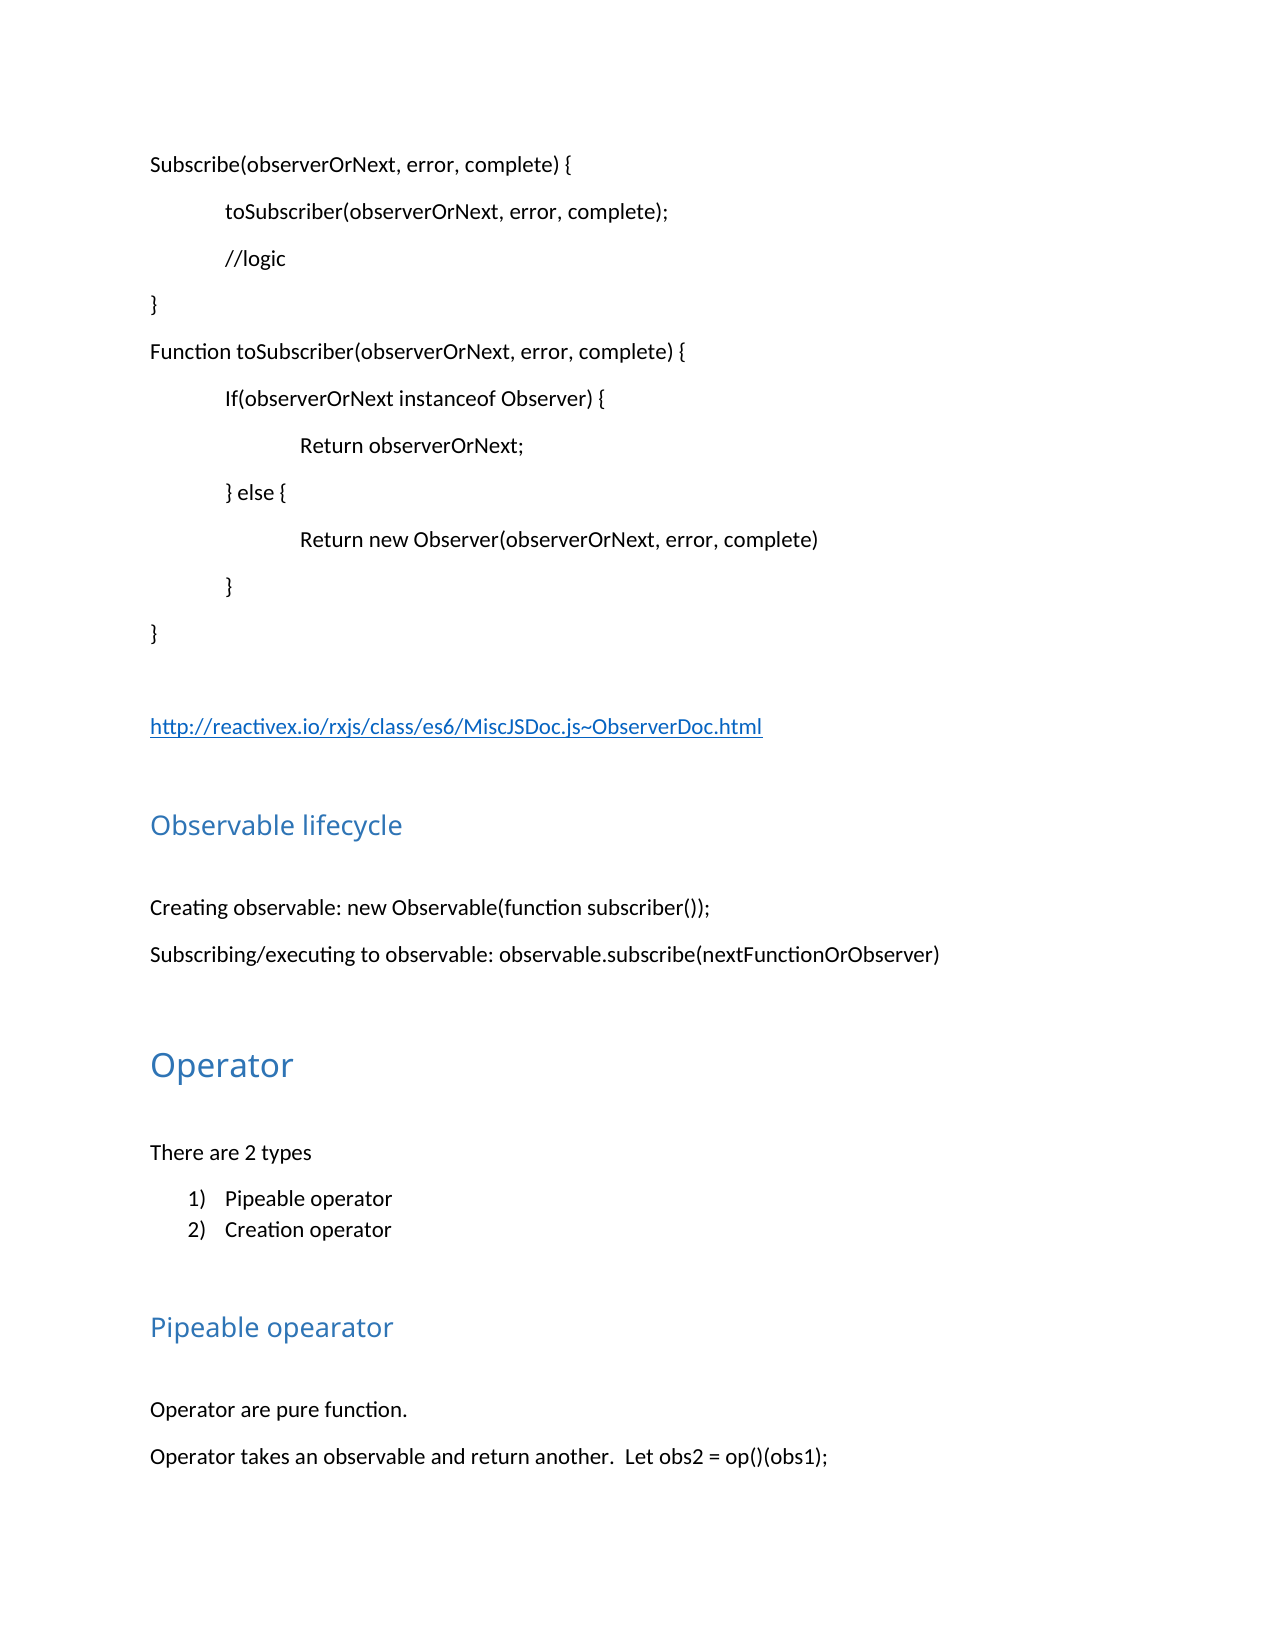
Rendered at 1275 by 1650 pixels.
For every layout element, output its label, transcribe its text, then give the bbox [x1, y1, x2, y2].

text Subscribe(observerOrNext, error, complete) { [150, 150, 1125, 178]
text If(observerOrNext instanceof Observer) { [150, 384, 1125, 412]
text } [150, 619, 1125, 647]
text Operator are pure function. [150, 1395, 1125, 1423]
text Subscribing/executing to observable: observable.subscribe(nextFunctionOrObserver) [150, 940, 1125, 968]
text There are 2 types [150, 1138, 1125, 1166]
subtitle Operator [150, 1042, 1125, 1087]
text Creating observable: new Observable(function subscriber()); [150, 893, 1125, 921]
subtitle Pipeable opearator [150, 1308, 1125, 1345]
text toSubscriber(observerOrNext, error, complete); [150, 197, 1125, 225]
text http://reactivex.io/rxjs/class/es6/MiscJSDoc.js~ObserverDoc.html [150, 712, 1125, 741]
text Return new Observer(observerOrNext, error, complete) [150, 525, 1125, 553]
list Creation operator [187, 1215, 1125, 1243]
text Function toSubscriber(observerOrNext, error, complete) { [150, 337, 1125, 366]
list Pipeable operator [187, 1184, 1125, 1213]
text } [150, 291, 1125, 319]
text } else { [150, 478, 1125, 506]
text } [150, 572, 1125, 600]
subtitle Observable lifecycle [150, 806, 1125, 843]
text Return observerOrNext; [150, 431, 1125, 459]
text Operator takes an observable and return another. Let obs2 = op()(obs1); [150, 1442, 1125, 1470]
text //logic [150, 244, 1125, 272]
